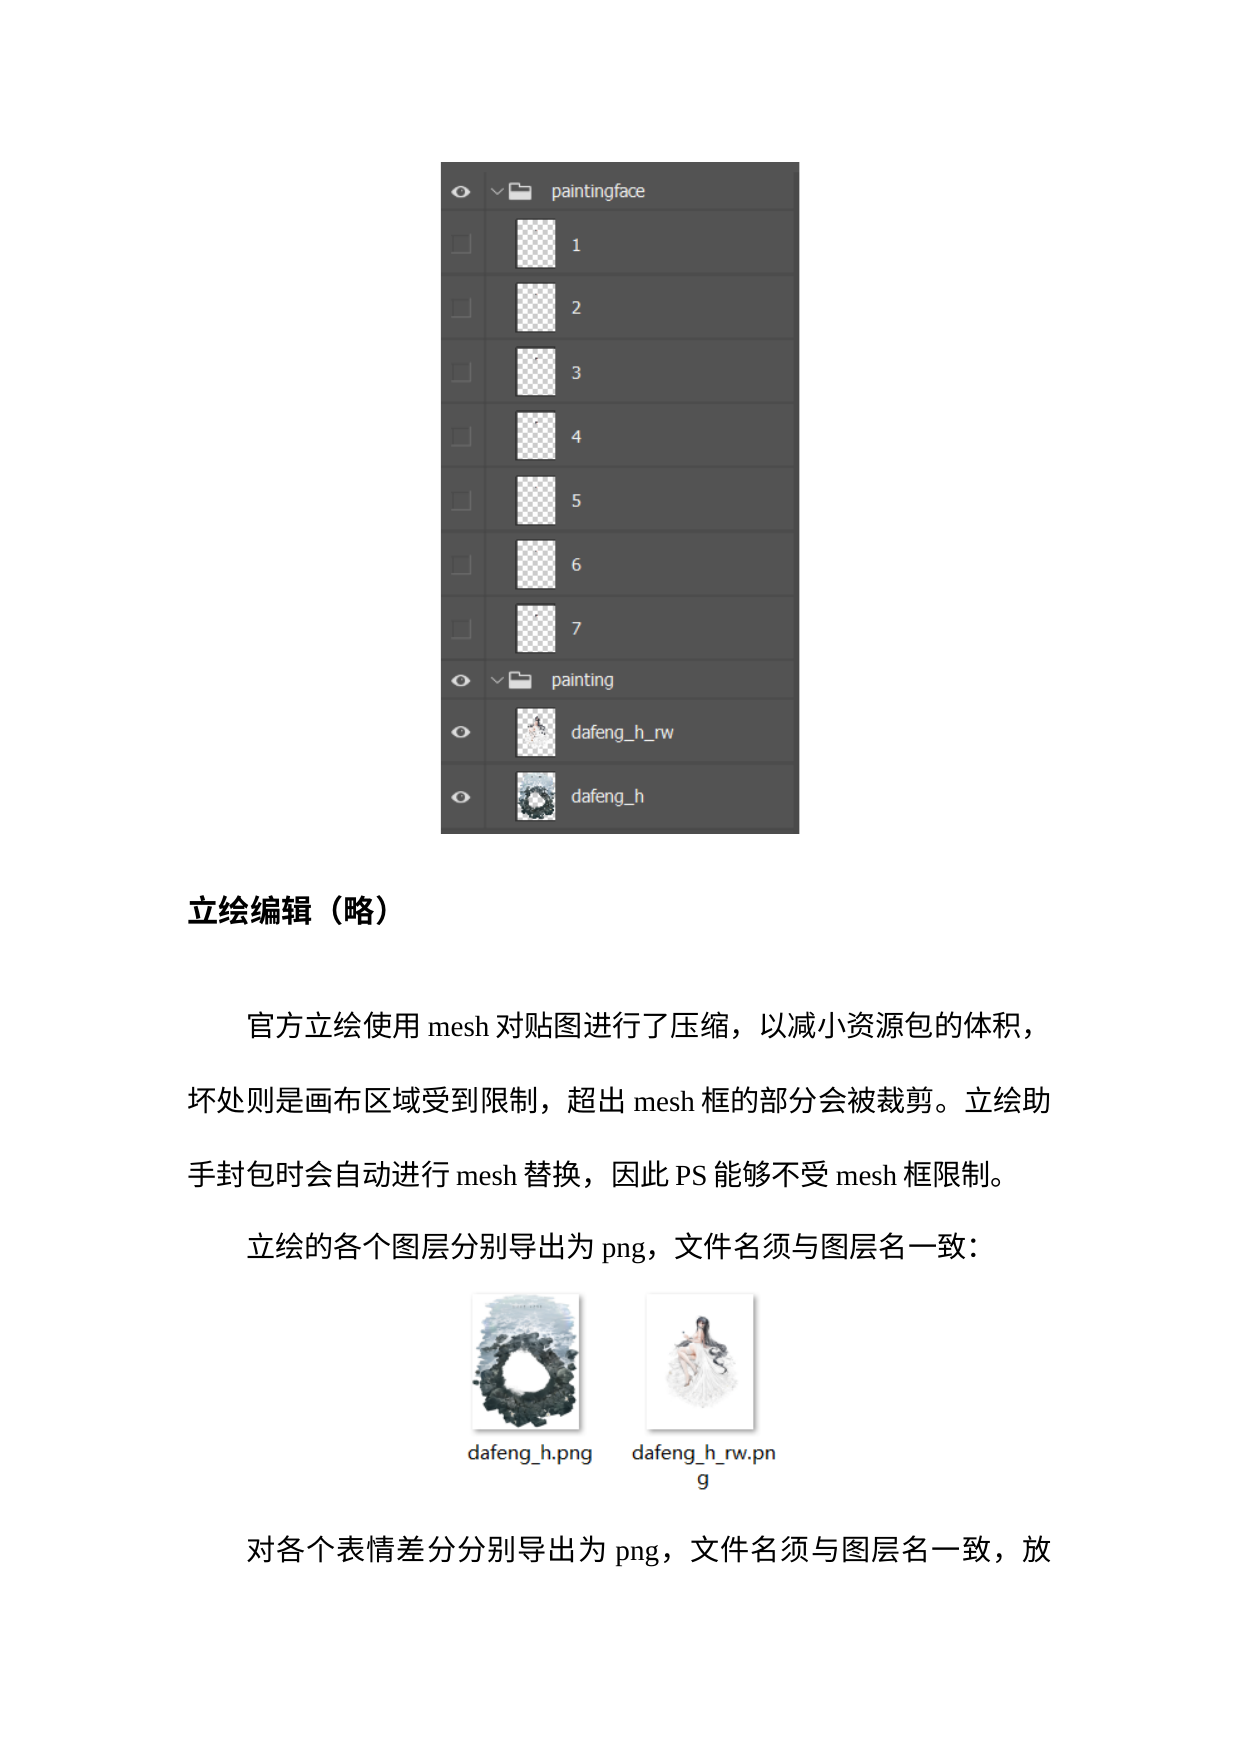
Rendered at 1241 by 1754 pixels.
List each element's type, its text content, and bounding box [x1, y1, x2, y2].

picture [460, 1283, 780, 1497]
text 官方立绘使用mesh对贴图进行了压缩，以减小资源包的体积，坏处则是画布区域受到限制，超出mesh框的部分会被裁剪。立绘助手封包时会自动进行mesh替换，因此PS能够不受mesh框限制。 [187, 991, 1053, 1206]
subtitle 立绘编辑（略） [187, 877, 1053, 942]
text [187, 1516, 1053, 1581]
picture [440, 162, 800, 834]
text 立绘的各个图层分别导出为png，文件名须与图层名一致： [187, 1212, 1053, 1277]
